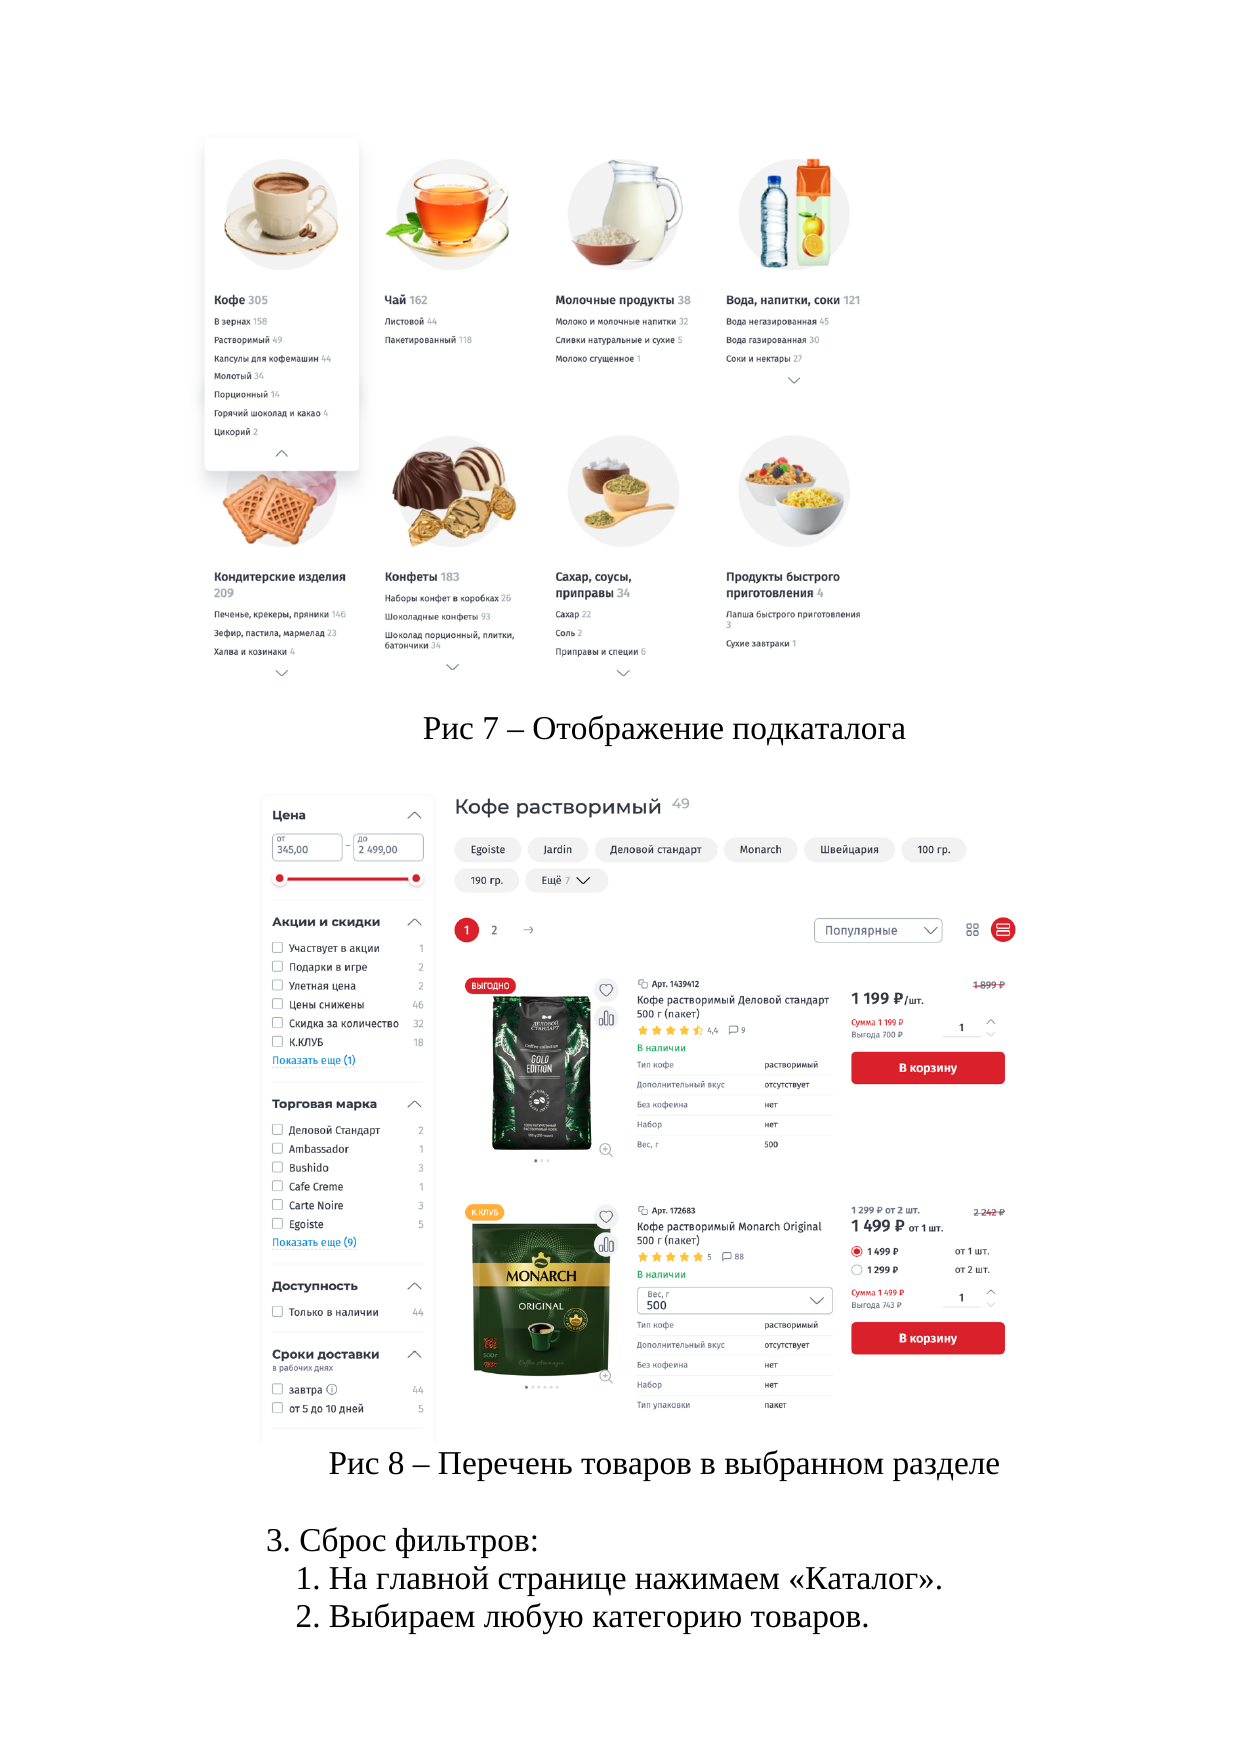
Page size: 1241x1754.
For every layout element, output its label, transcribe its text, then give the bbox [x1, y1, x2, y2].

picture [244, 785, 1085, 1444]
picture [177, 118, 923, 709]
text 1. На главной странице нажимаем «Каталог». [177, 1558, 1152, 1597]
text Рис 7 – Отображение подкаталога [177, 708, 1152, 747]
text 3. Сброс фильтров: [177, 1520, 1152, 1558]
text Рис 8 – Перечень товаров в выбранном разделе [177, 1443, 1152, 1482]
text 2. Выбираем любую категорию товаров. [177, 1597, 1152, 1635]
